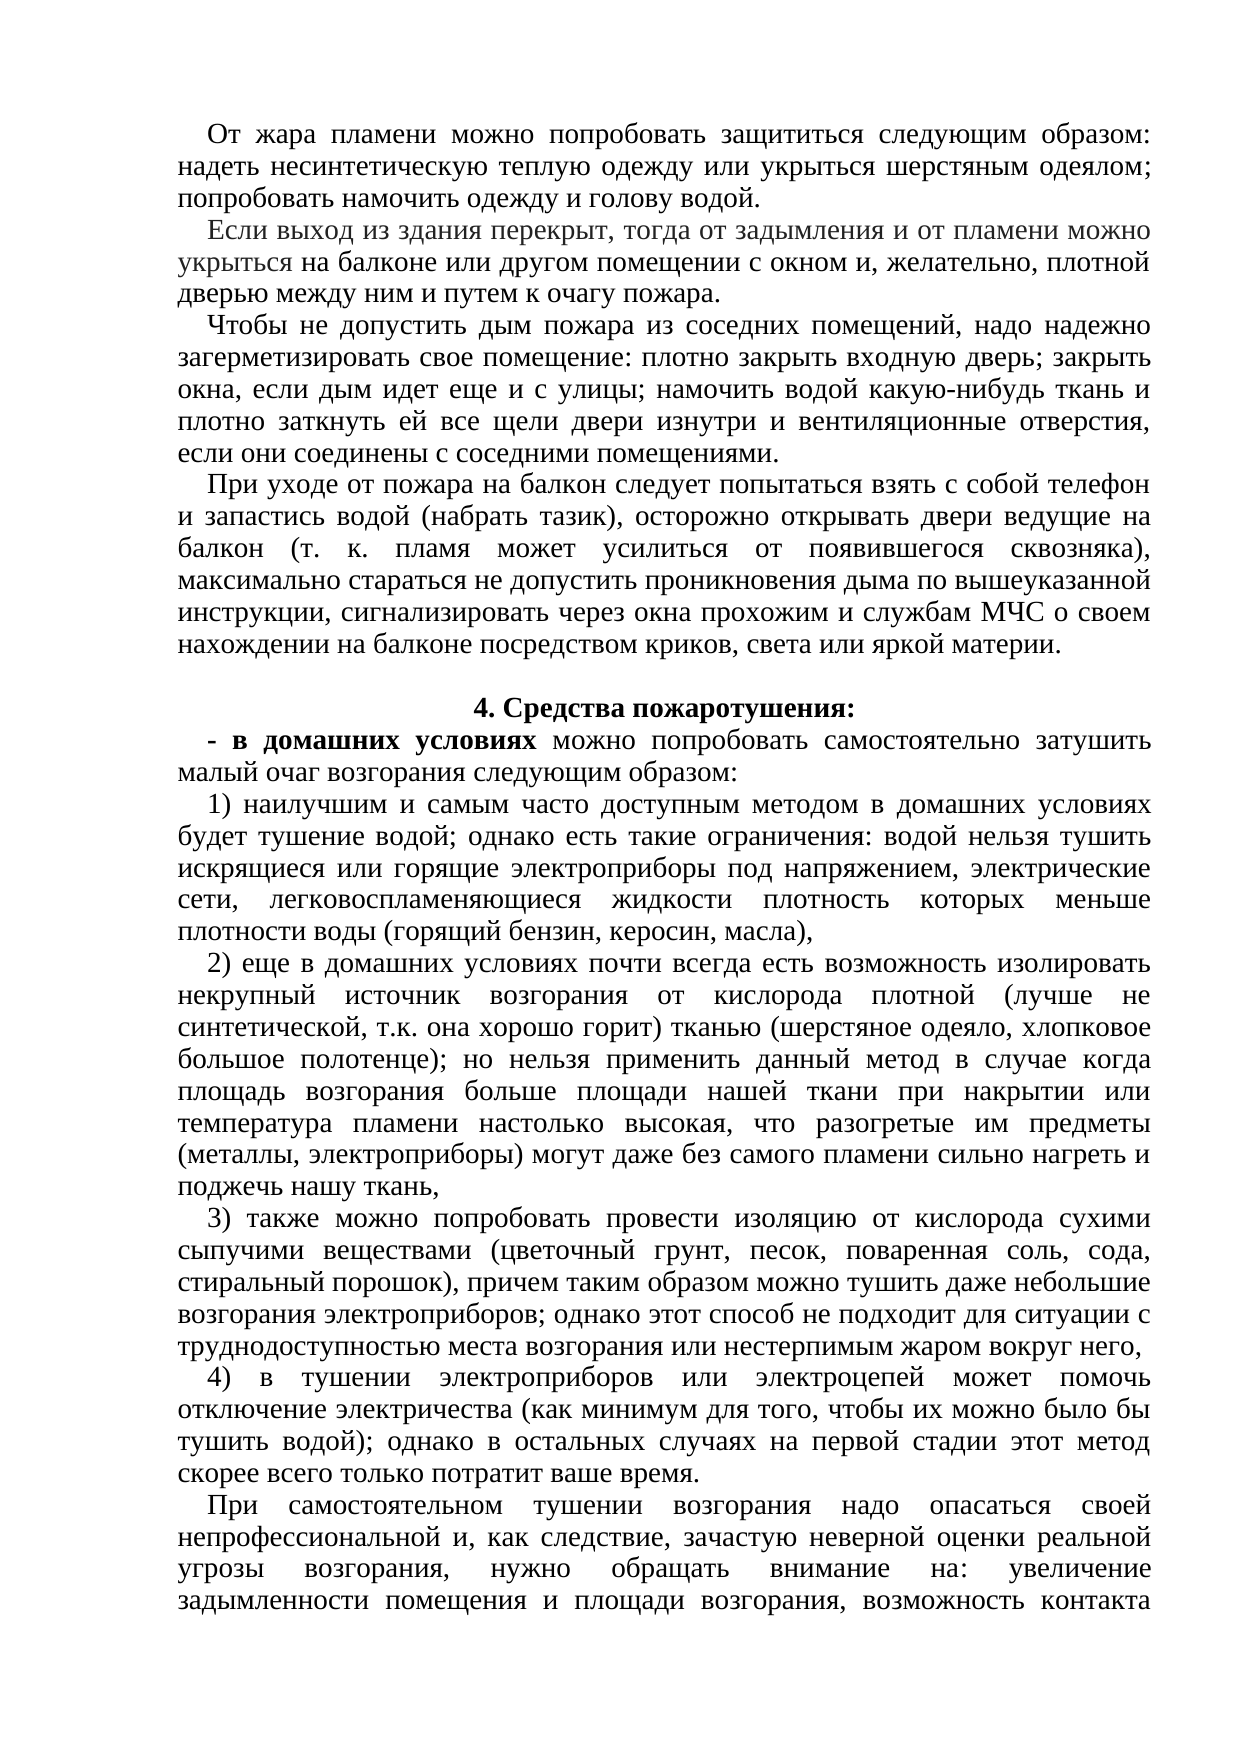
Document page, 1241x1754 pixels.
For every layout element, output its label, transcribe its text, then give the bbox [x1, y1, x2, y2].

text - в домашних условиях можно попробовать самостоятельно затушить малый очаг возгорания следующим образом: [177, 724, 1152, 788]
text 3) также можно попробовать провести изоляцию от кислорода сухими сыпучими веществами (цветочный грунт, песок, поваренная соль, сода, стиральный порошок), причем таким образом можно тушить даже небольшие возгорания электроприборов; однако этот способ не подходит для ситуации с труднодоступностью места возгорания или нестерпимым жаром вокруг него, [177, 1202, 1152, 1361]
text 1) наилучшим и самым часто доступным методом в домашних условиях будет тушение водой; однако есть такие ограничения: водой нельзя тушить искрящиеся или горящие электроприборы под напряжением, электрические сети, легковоспламеняющиеся жидкости плотность которых меньше плотности воды (горящий бензин, керосин, масла), [177, 788, 1152, 947]
text 2) еще в домашних условиях почти всегда есть возможность изолировать некрупный источник возгорания от кислорода плотной (лучше не синтетической, т.к. она хорошо горит) тканью (шерстяное одеяло, хлопковое большое полотенце); но нельзя применить данный метод в случае когда площадь возгорания больше площади нашей ткани при накрытии или температура пламени настолько высокая, что разогретые им предметы (металлы, электроприборы) могут даже без самого пламени сильно нагреть и поджечь нашу ткань, [177, 947, 1152, 1202]
text Чтобы не допустить дым пожара из соседних помещений, надо надежно загерметизировать свое помещение: плотно закрыть входную дверь; закрыть окна, если дым идет еще и с улицы; намочить водой какую-нибудь ткань и плотно заткнуть ей все щели двери изнутри и вентиляционные отверстия, если они соединены с соседними помещениями. [177, 309, 1152, 468]
text При уходе от пожара на балкон следует попытаться взять с собой телефон и запастись водой (набрать тазик), осторожно открывать двери ведущие на балкон (т. к. пламя может усилиться от появившегося сквозняка), максимально стараться не допустить проникновения дыма по вышеуказанной инструкции, сигнализировать через окна прохожим и службам МЧС о своем нахождении на балконе посредством криков, света или яркой материи. [177, 468, 1152, 659]
text От жара пламени можно попробовать защититься следующим образом: надеть несинтетическую теплую одежду или укрыться шерстяным одеялом; попробовать намочить одежду и голову водой. [177, 118, 1152, 214]
text 4) в тушении электроприборов или электроцепей может помочь отключение электричества (как минимум для того, чтобы их можно было бы тушить водой); однако в остальных случаях на первой стадии этот метод скорее всего только потратит ваше время. [177, 1361, 1152, 1489]
text 4. Средства пожаротушения: [177, 691, 1152, 724]
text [177, 1489, 1152, 1616]
text Если выход из здания перекрыт, тогда от задымления и от пламени можно укрыться на балконе или другом помещении с окном и, желательно, плотной дверью между ним и путем к очагу пожара. [177, 214, 1152, 309]
